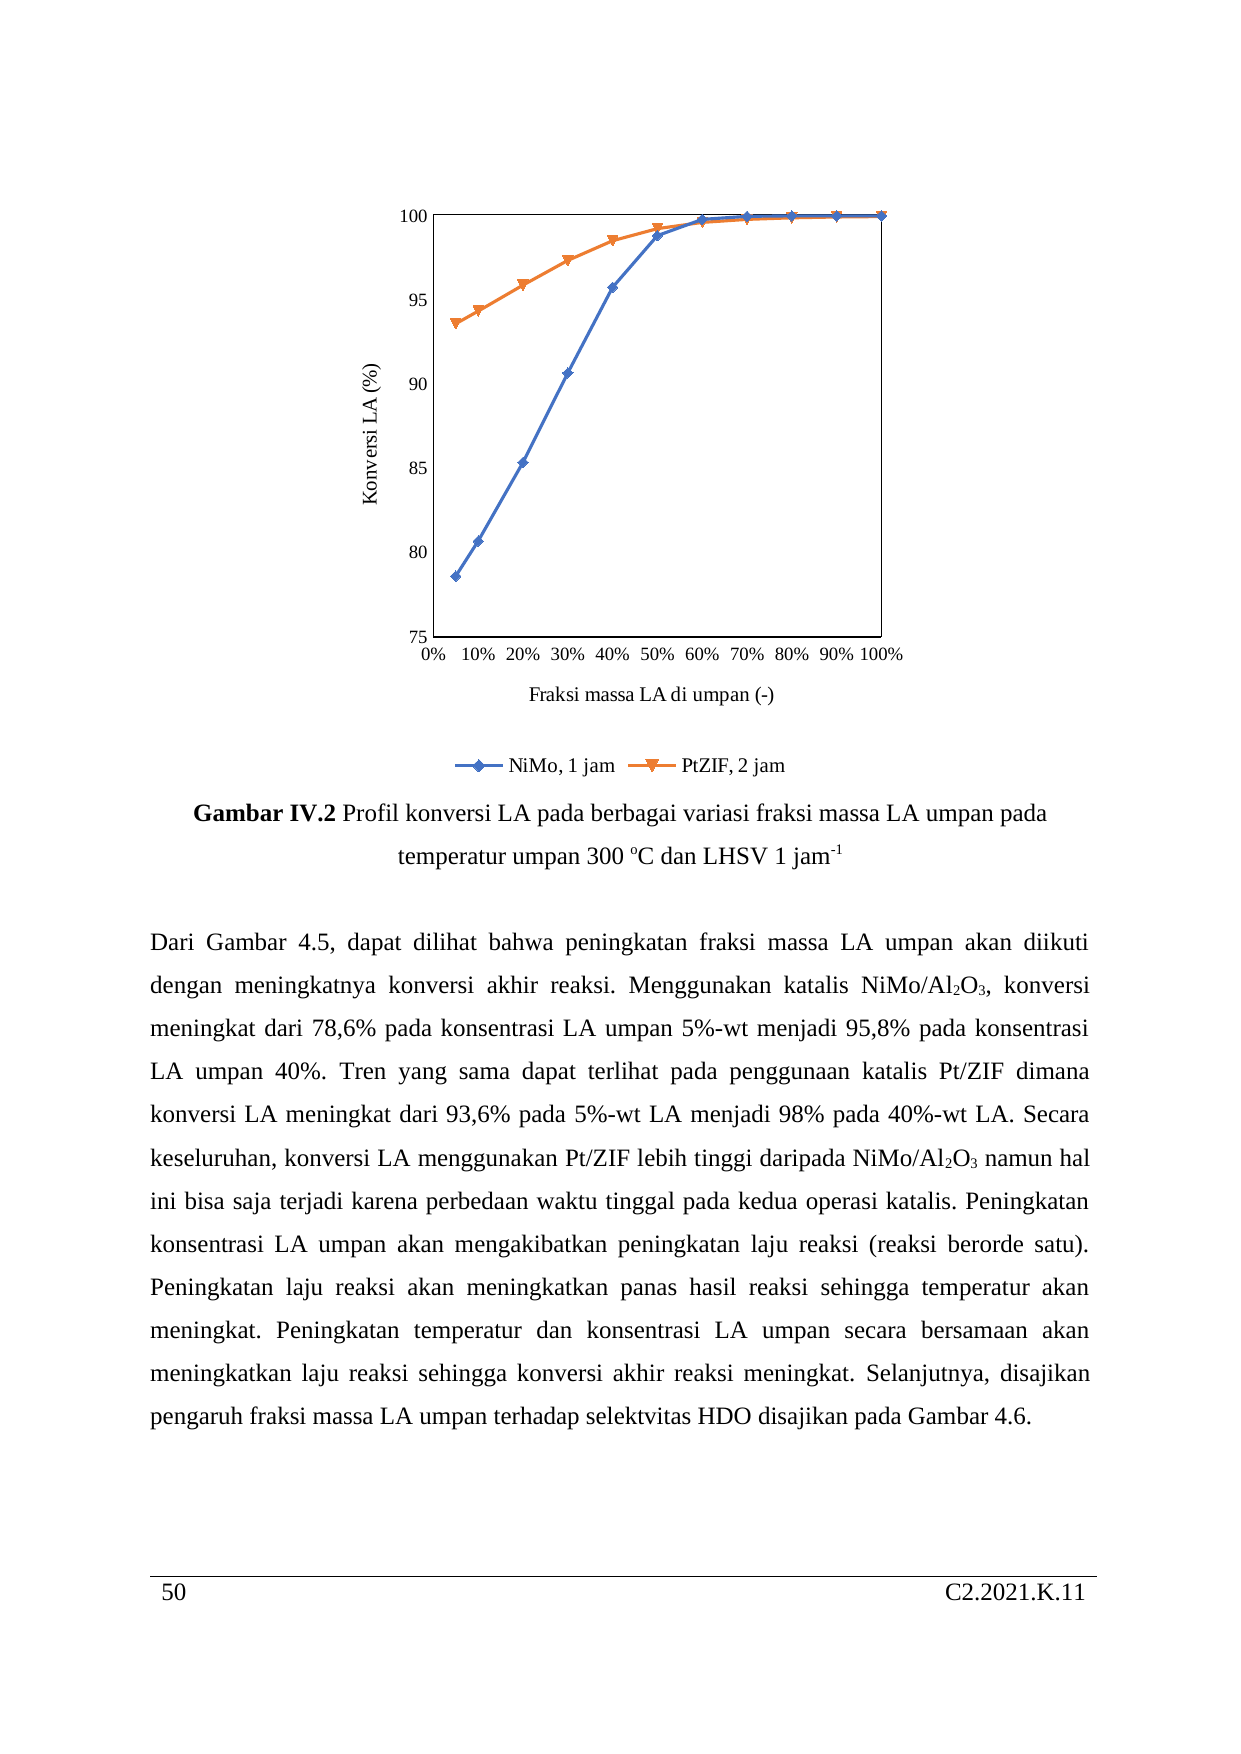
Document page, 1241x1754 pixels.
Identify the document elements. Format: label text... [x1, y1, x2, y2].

subtitle Profil konversi LA pada berbagai variasi fraksi massa LA umpan pada temperatur umpan 300 oC dan LHSV 1 jam-1 [150, 798, 1090, 869]
text Dari Gambar 4.5, dapat dilihat bahwa peningkatan fraksi massa LA umpan akan diikuti dengan meningkatnya konversi akhir reaksi. Menggunakan katalis NiMo/Al2O3, konversi meningkat dari 78,6% pada konsentrasi LA umpan 5%-wt menjadi 95,8% pada konsentrasi LA umpan 40%. Tren yang sama dapat terlihat pada penggunaan katalis Pt/ZIF dimana konversi LA meningkat dari 93,6% pada 5%-wt LA menjadi 98% pada 40%-wt LA. Secara keseluruhan, konversi LA menggunakan Pt/ZIF lebih tinggi daripada NiMo/Al2O3 namun hal ini bisa saja terjadi karena perbedaan waktu tinggal pada kedua operasi katalis. Peningkatan konsentrasi LA umpan akan mengakibatkan peningkatan laju reaksi (reaksi berorde satu). Peningkatan laju reaksi akan meningkatkan panas hasil reaksi sehingga temperatur akan meningkat. Peningkatan temperatur dan konsentrasi LA umpan secara bersamaan akan meningkatkan laju reaksi sehingga konversi akhir reaksi meningkat. Selanjutnya, disajikan pengaruh fraksi massa LA umpan terhadap selektvitas HDO disajikan pada Gambar 4.6. [150, 927, 1090, 1430]
